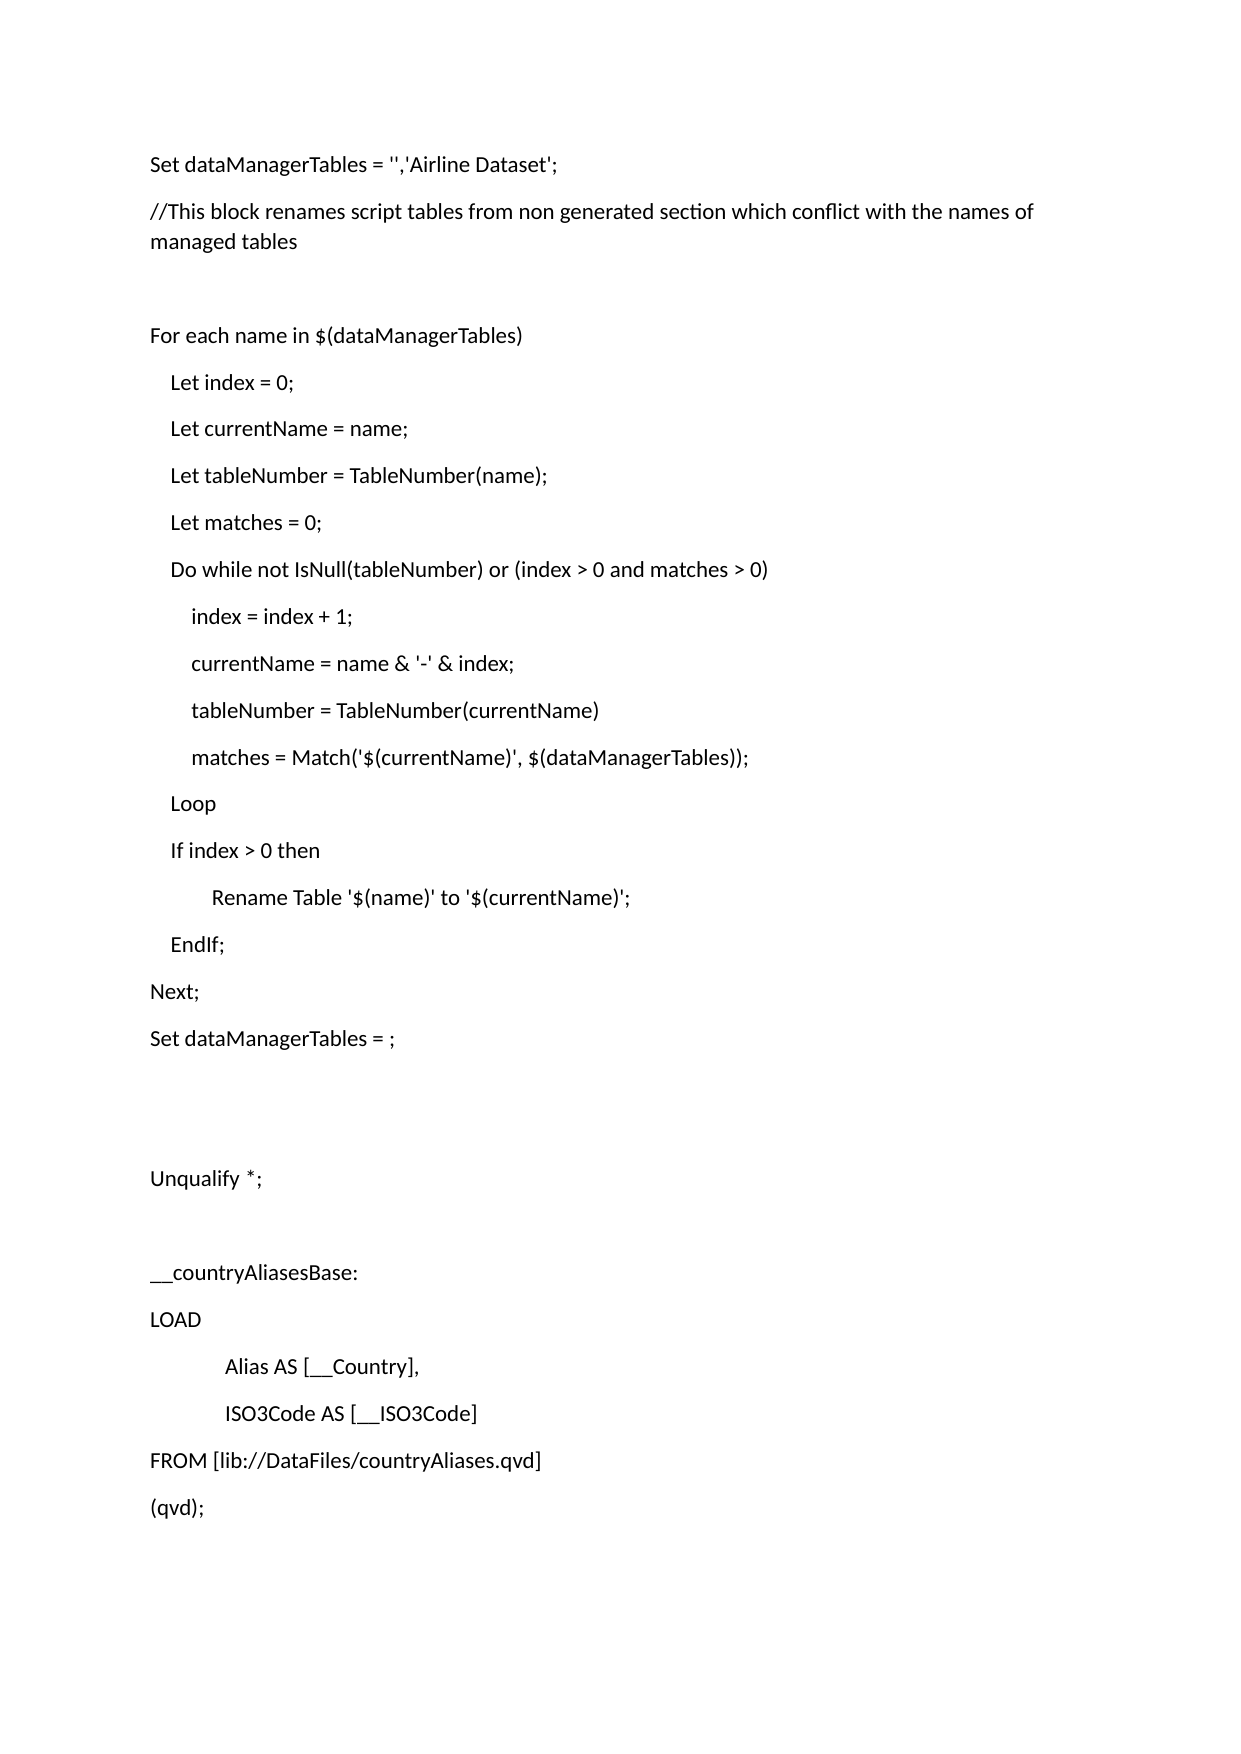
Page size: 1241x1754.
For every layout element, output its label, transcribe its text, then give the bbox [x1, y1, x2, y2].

text currentName = name & '-' & index; [150, 649, 1090, 677]
text Let currentName = name; [150, 414, 1090, 443]
text //This block renames script tables from non generated section which conflict with the names of managed tables [150, 197, 1090, 255]
text Do while not IsNull(tableNumber) or (index > 0 and matches > 0) [150, 555, 1090, 583]
text If index > 0 then [150, 836, 1090, 864]
text For each name in $(dataManagerTables) [150, 321, 1090, 349]
text Next; [150, 977, 1090, 1005]
text Alias AS [__Country], [150, 1352, 1090, 1380]
text Let matches = 0; [150, 508, 1090, 536]
text Set dataManagerTables = '','Airline Dataset'; [150, 150, 1090, 178]
text Rename Table '$(name)' to '$(currentName)'; [150, 883, 1090, 911]
text EndIf; [150, 930, 1090, 958]
text index = index + 1; [150, 602, 1090, 630]
text Let tableNumber = TableNumber(name); [150, 461, 1090, 489]
text LOAD [150, 1305, 1090, 1333]
text Loop [150, 789, 1090, 818]
text FROM [lib://DataFiles/countryAliases.qvd] [150, 1446, 1090, 1474]
text matches = Match('$(currentName)', $(dataManagerTables)); [150, 743, 1090, 771]
text tableNumber = TableNumber(currentName) [150, 696, 1090, 724]
text ISO3Code AS [__ISO3Code] [150, 1399, 1090, 1427]
text Let index = 0; [150, 368, 1090, 396]
text (qvd); [150, 1493, 1090, 1521]
text Unqualify *; [150, 1164, 1090, 1193]
text Set dataManagerTables = ; [150, 1024, 1090, 1052]
text __countryAliasesBase: [150, 1258, 1090, 1286]
